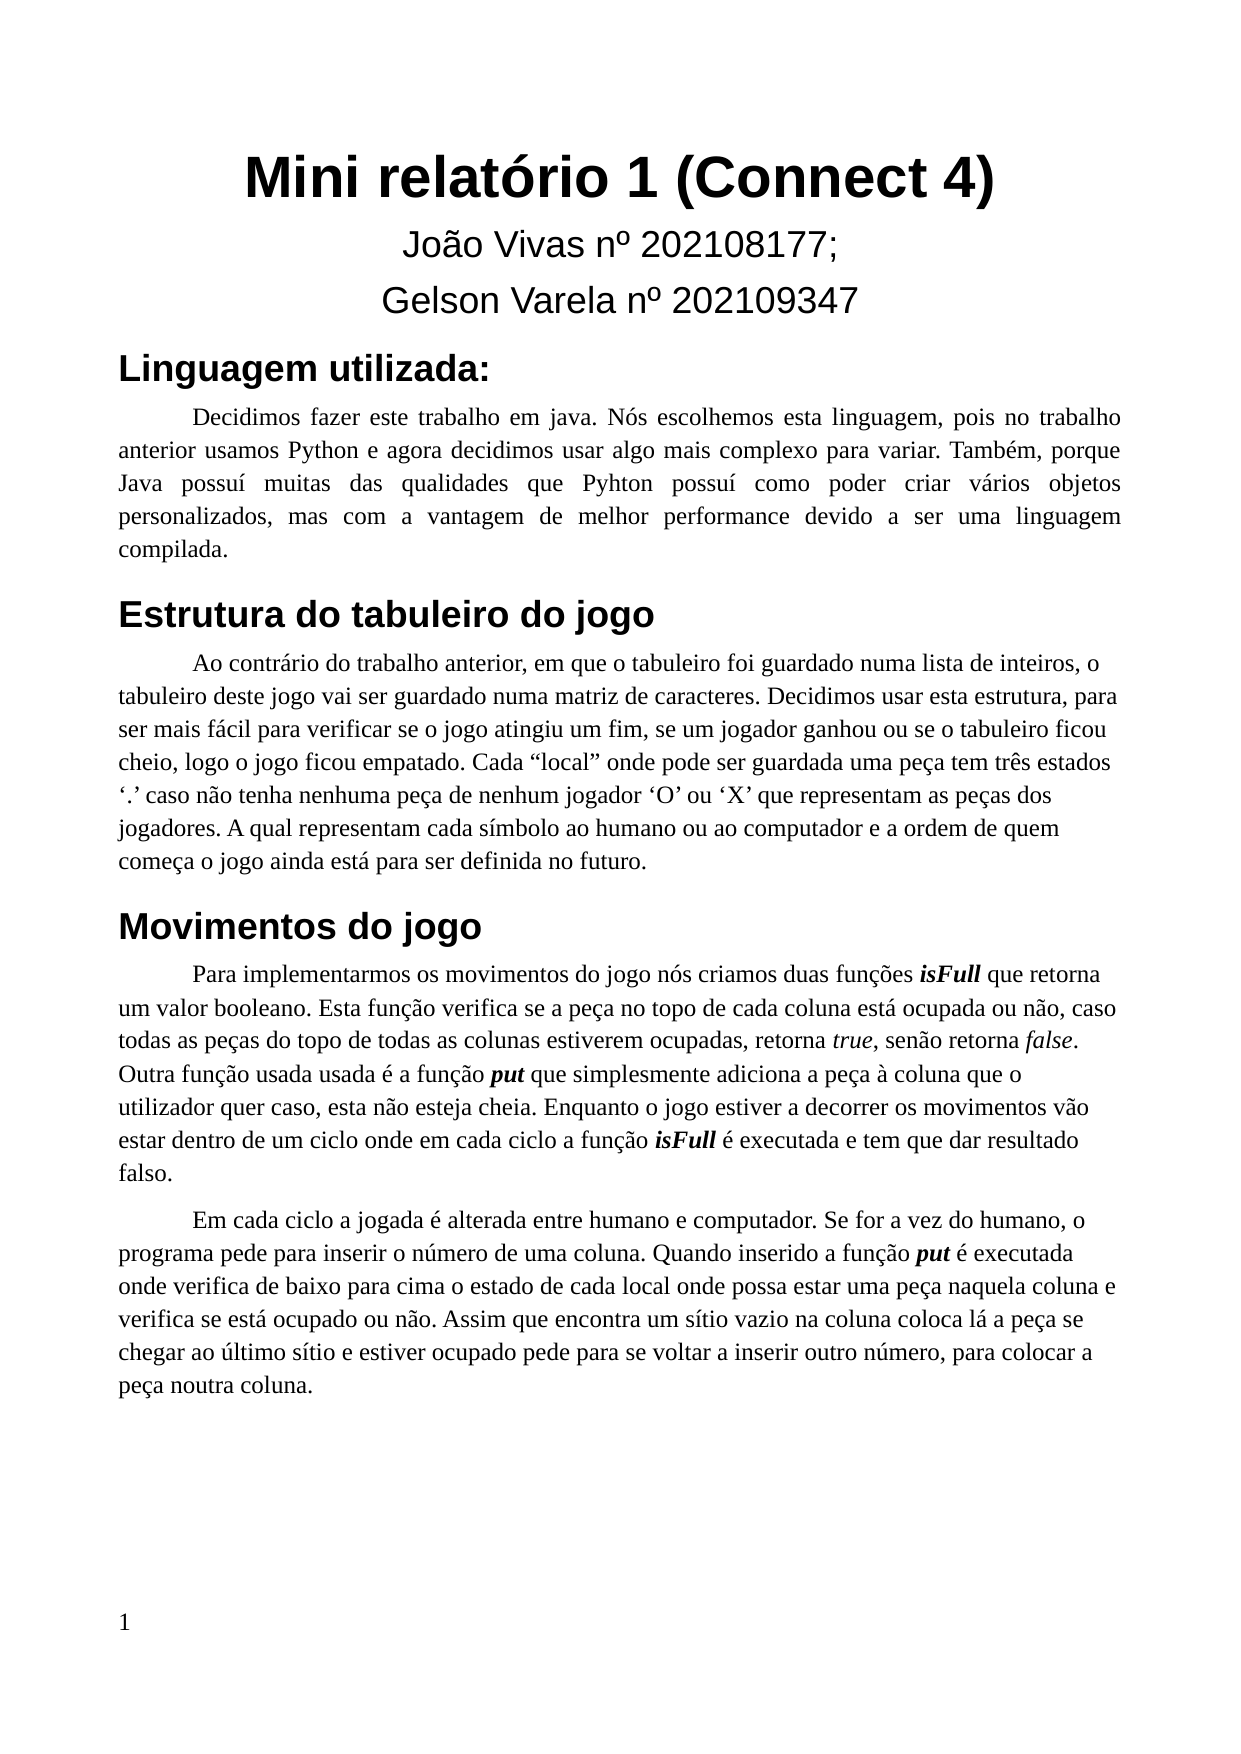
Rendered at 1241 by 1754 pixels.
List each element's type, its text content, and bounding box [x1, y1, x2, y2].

text Para implementarmos os movimentos do jogo nós criamos duas funções isFull que retorna um valor booleano. Esta função verifica se a peça no topo de cada coluna está ocupada ou não, caso todas as peças do topo de todas as colunas estiverem ocupadas, retorna true, senão retorna false. Outra função usada usada é a função put que simplesmente adiciona a peça à coluna que o utilizador quer caso, esta não esteja cheia. Enquanto o jogo estiver a decorrer os movimentos vão estar dentro de um ciclo onde em cada ciclo a função isFull é executada e tem que dar resultado falso. [118, 959, 1122, 1186]
text Em cada ciclo a jogada é alterada entre humano e computador. Se for a vez do humano, o programa pede para inserir o número de uma coluna. Quando inserido a função put é executada onde verifica de baixo para cima o estado de cada local onde possa estar uma peça naquela coluna e verifica se está ocupado ou não. Assim que encontra um sítio vazio na coluna coloca lá a peça se chegar ao último sítio e estiver ocupado pede para se voltar a inserir outro número, para colocar a peça noutra coluna. [118, 1205, 1122, 1399]
subtitle João Vivas nº 202108177; [118, 223, 1122, 266]
subtitle Gelson Varela nº 202109347 [118, 278, 1122, 321]
subtitle Estrutura do tabuleiro do jogo [118, 592, 1122, 635]
text Decidimos fazer este trabalho em java. Nós escolhemos esta linguagem, pois no trabalho anterior usamos Python e agora decidimos usar algo mais complexo para variar. Também, porque Java possuí muitas das qualidades que Pyhton possuí como poder criar vários objetos personalizados, mas com a vantagem de melhor performance devido a ser uma linguagem compilada. [118, 402, 1122, 563]
title Mini relatório 1 (Connect 4) [118, 143, 1122, 210]
subtitle Linguagem utilizada: [118, 346, 1122, 389]
subtitle Movimentos do jogo [118, 904, 1122, 947]
text Ao contrário do trabalho anterior, em que o tabuleiro foi guardado numa lista de inteiros, o tabuleiro deste jogo vai ser guardado numa matriz de caracteres. Decidimos usar esta estrutura, para ser mais fácil para verificar se o jogo atingiu um fim, se um jogador ganhou ou se o tabuleiro ficou cheio, logo o jogo ficou empatado. Cada “local” onde pode ser guardada uma peça tem três estados ‘.’ caso não tenha nenhuma peça de nenhum jogador ‘O’ ou ‘X’ que representam as peças dos jogadores. A qual representam cada símbolo ao humano ou ao computador e a ordem de quem começa o jogo ainda está para ser definida no futuro. [118, 648, 1122, 875]
